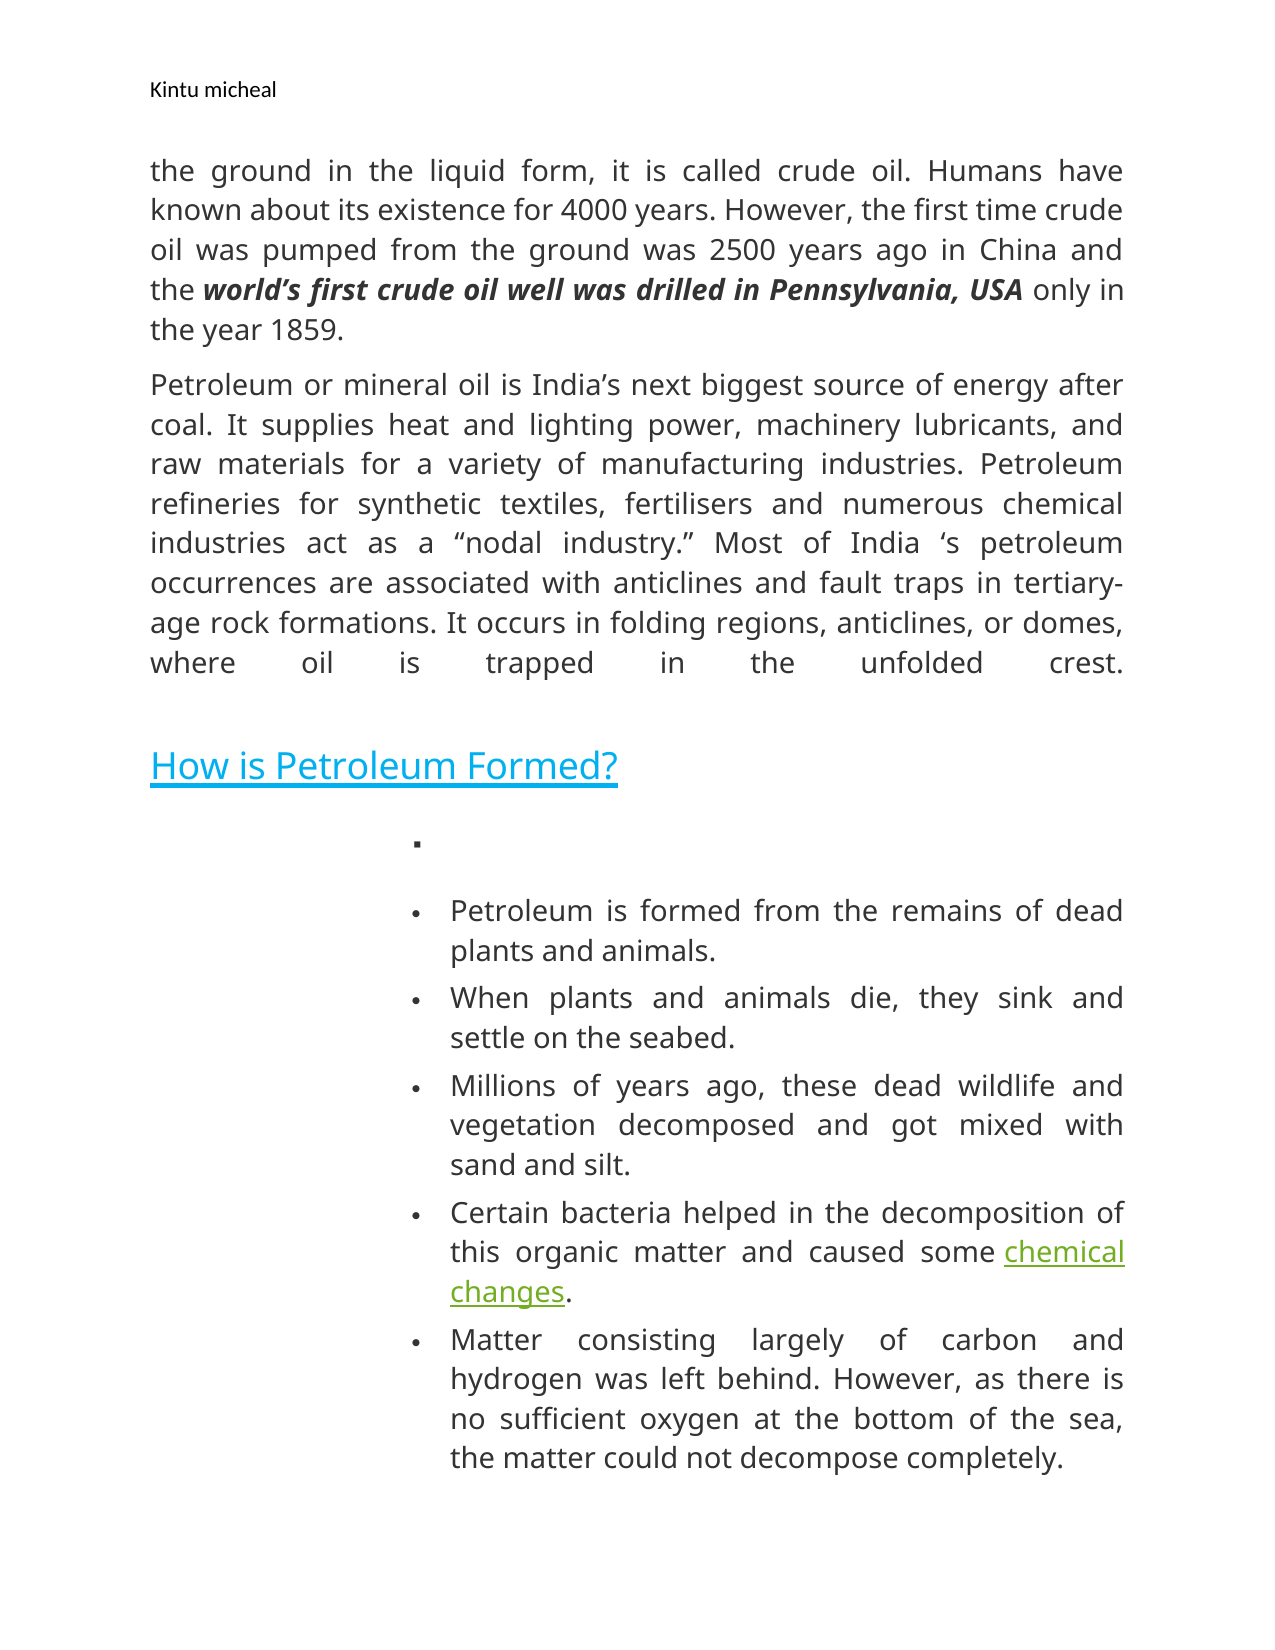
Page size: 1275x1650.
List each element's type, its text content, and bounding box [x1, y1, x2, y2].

list Certain bacteria helped in the decomposition of this organic matter and caused some chemical changes. [412, 1192, 1125, 1311]
list Matter consisting largely of carbon and hydrogen was left behind. However, as there is no sufficient oxygen at the bottom of the sea, the matter could not decompose completely. [412, 1319, 1125, 1477]
list Petroleum is formed from the remains of dead plants and animals. [412, 891, 1125, 970]
list Millions of years ago, these dead wildlife and vegetation decomposed and got mixed with sand and silt. [412, 1065, 1125, 1184]
text Petroleum or mineral oil is India’s next biggest source of energy after coal. It supplies heat and lighting power, machinery lubricants, and raw materials for a variety of manufacturing industries. Petroleum refineries for synthetic textiles, fertilisers and numerous chemical industries act as a “nodal industry.” Most of India ‘s petroleum occurrences are associated with anticlines and fault traps in tertiary-age rock formations. It occurs in folding regions, anticlines, or domes, where oil is trapped in the unfolded crest. [150, 364, 1125, 710]
list When plants and animals die, they sink and settle on the seabed. [412, 978, 1125, 1057]
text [150, 150, 1125, 348]
text How is Petroleum Formed? [150, 739, 1125, 791]
